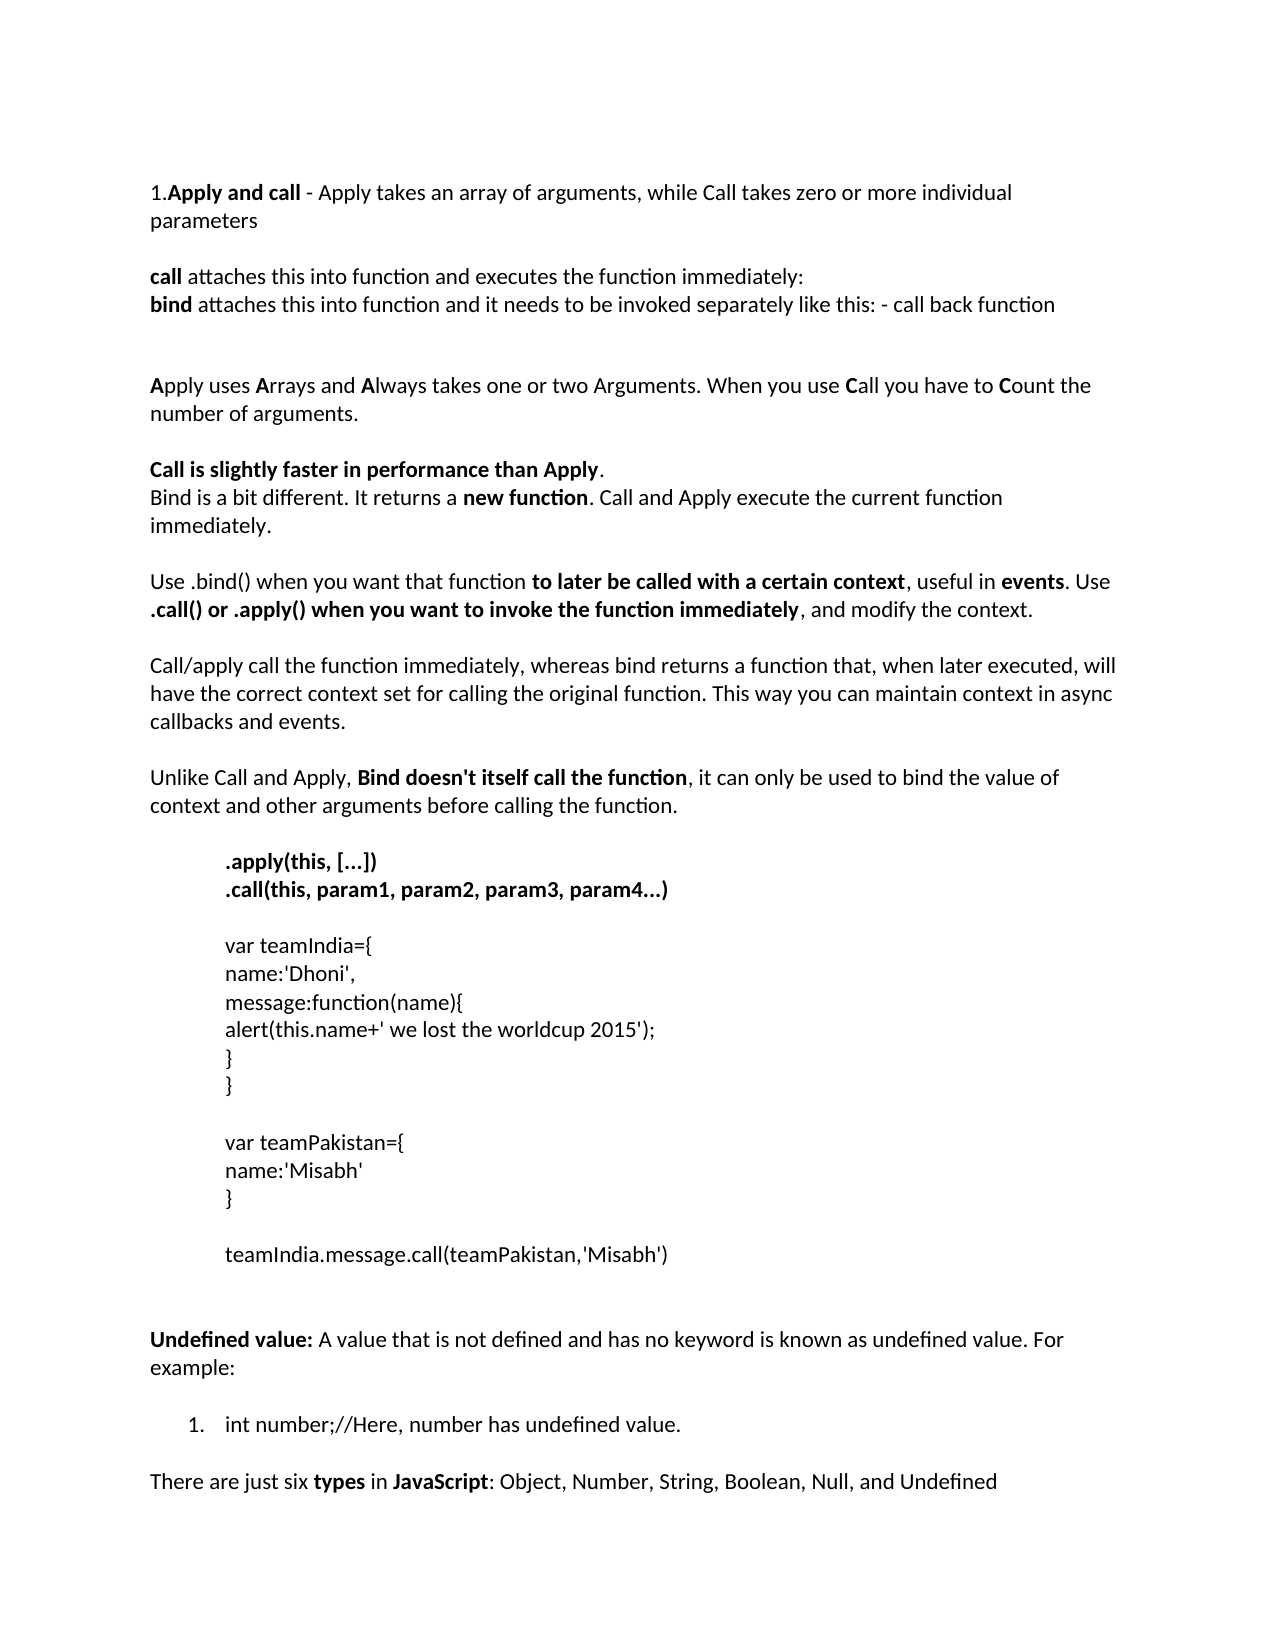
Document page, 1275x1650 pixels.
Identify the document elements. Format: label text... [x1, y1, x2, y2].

text Unlike Call and Apply, Bind doesn't itself call the function, it can only be used to bind the value of context and other arguments before calling the function. [150, 763, 1125, 819]
text .call(this, param1, param2, param3, param4...) [225, 876, 1125, 903]
text There are just six types in JavaScript: Object, Number, String, Boolean, Null, and Undefined [150, 1467, 1125, 1495]
text } [225, 1184, 1125, 1212]
text name:'Misabh' [225, 1156, 1125, 1184]
text Call/apply call the function immediately, whereas bind returns a function that, when later executed, will have the correct context set for calling the original function. This way you can maintain context in async callbacks and events. [150, 651, 1125, 735]
text Bind is a bit different. It returns a new function. Call and Apply execute the current function immediately. [150, 483, 1125, 539]
text } [225, 1044, 1125, 1072]
list int number;//Here, number has undefined value. [187, 1410, 1125, 1438]
text var teamPakistan={ [225, 1128, 1125, 1156]
text bind attaches this into function and it needs to be invoked separately like this: - call back function [150, 290, 1125, 318]
text Apply uses Arrays and Always takes one or two Arguments. When you use Call you have to Count the number of arguments. [150, 371, 1125, 427]
text 1.Apply and call - Apply takes an array of arguments, while Call takes zero or more individual parameters [150, 178, 1125, 234]
text Call is slightly faster in performance than Apply. [150, 455, 1125, 483]
text message:function(name){ [225, 988, 1125, 1016]
text call attaches this into function and executes the function immediately: [150, 262, 1125, 290]
text teamIndia.message.call(teamPakistan,'Misabh') [225, 1240, 1125, 1268]
text Use .bind() when you want that function to later be called with a certain context, useful in events. Use .call() or .apply() when you want to invoke the function immediately, and modify the context. [150, 567, 1125, 623]
text var teamIndia={ [225, 932, 1125, 959]
text .apply(this, [...]) [225, 847, 1125, 876]
text } [225, 1072, 1125, 1100]
text name:'Dhoni', [225, 959, 1125, 988]
text Undefined value: A value that is not defined and has no keyword is known as undefined value. For example: [150, 1325, 1125, 1381]
text alert(this.name+' we lost the worldcup 2015'); [225, 1016, 1125, 1044]
